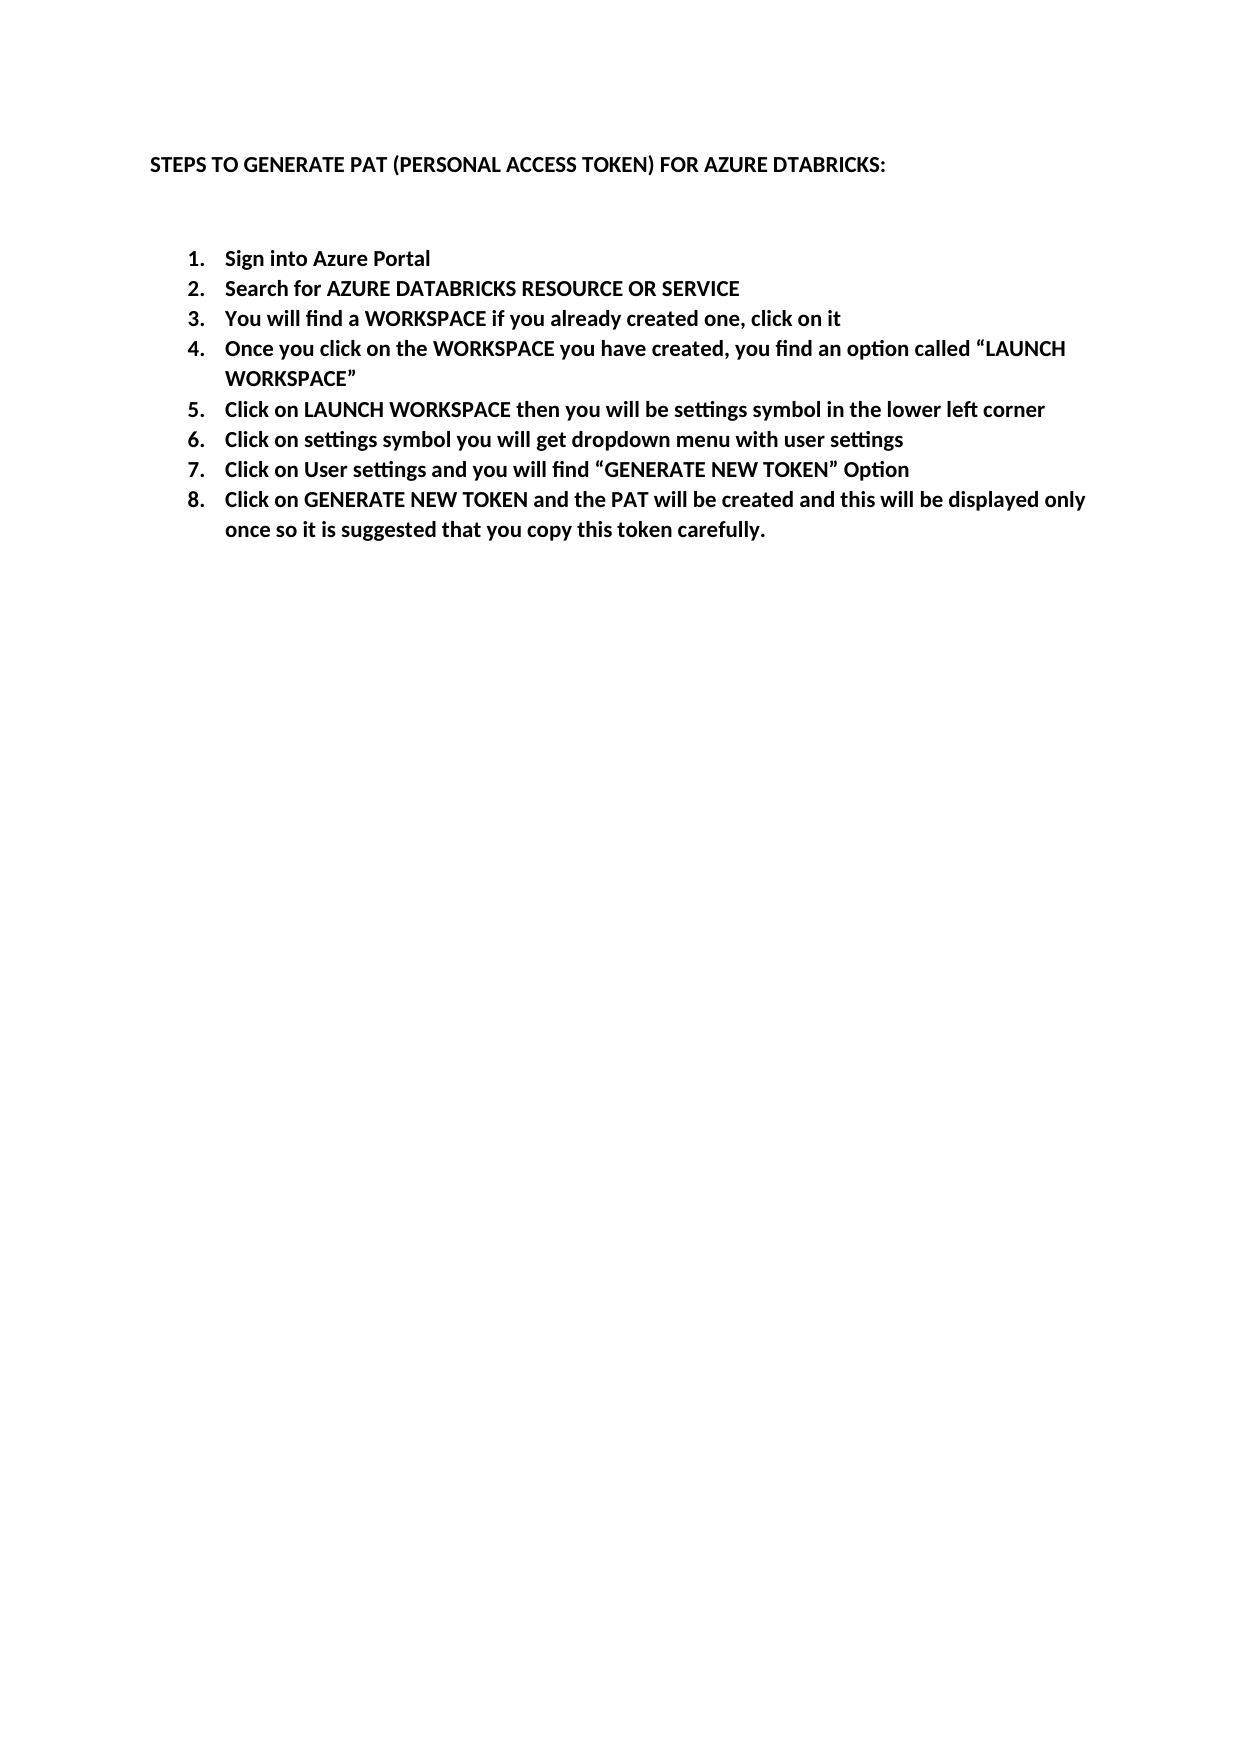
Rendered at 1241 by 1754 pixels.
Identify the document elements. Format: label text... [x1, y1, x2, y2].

list Click on settings symbol you will get dropdown menu with user settings [187, 425, 1090, 453]
text STEPS TO GENERATE PAT (PERSONAL ACCESS TOKEN) FOR AZURE DTABRICKS: [150, 150, 1090, 178]
list Click on LAUNCH WORKSPACE then you will be settings symbol in the lower left corner [187, 395, 1090, 423]
list Once you click on the WORKSPACE you have created, you find an option called “LAUNCH WORKSPACE” [187, 334, 1090, 393]
list Click on GENERATE NEW TOKEN and the PAT will be created and this will be displayed only once so it is suggested that you copy this token carefully. [187, 485, 1090, 544]
list Search for AZURE DATABRICKS RESOURCE OR SERVICE [187, 274, 1090, 302]
list Sign into Azure Portal [187, 244, 1090, 272]
list You will find a WORKSPACE if you already created one, click on it [187, 304, 1090, 332]
list Click on User settings and you will find “GENERATE NEW TOKEN” Option [187, 455, 1090, 483]
